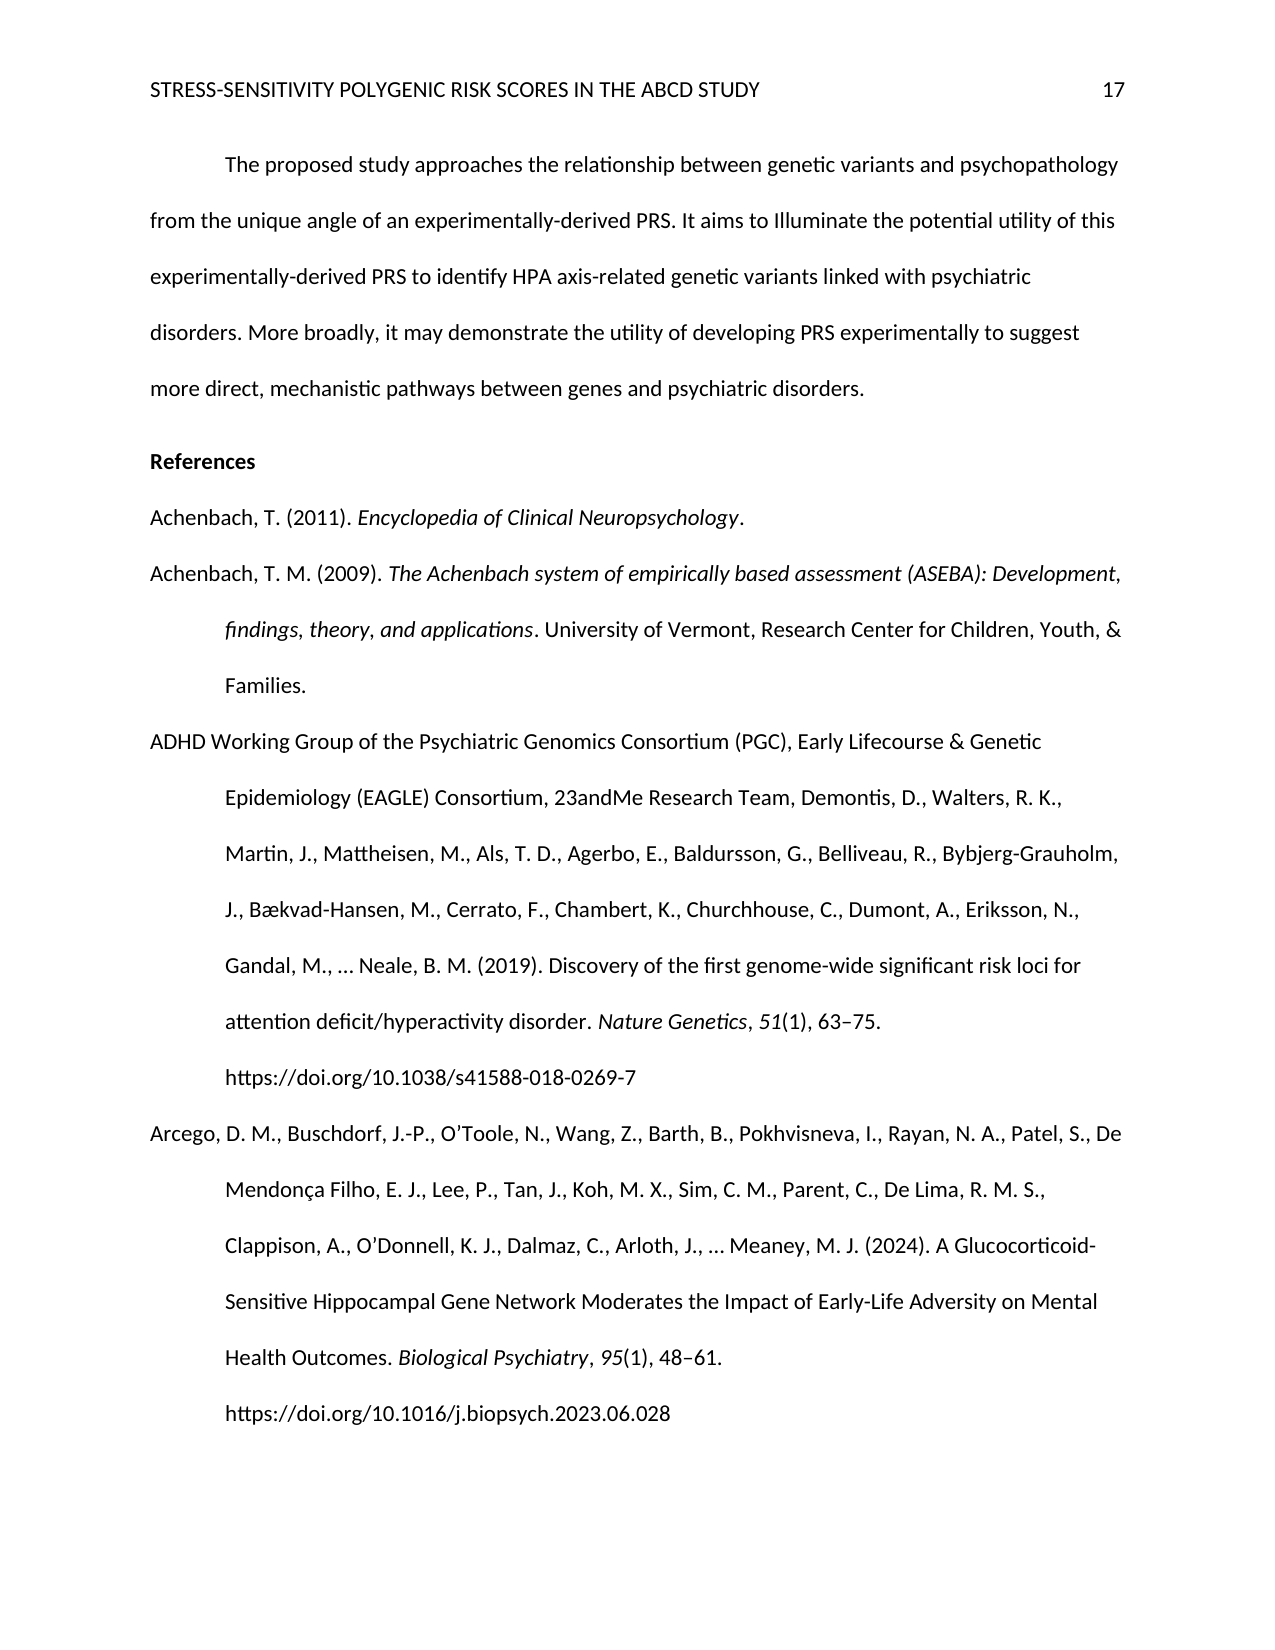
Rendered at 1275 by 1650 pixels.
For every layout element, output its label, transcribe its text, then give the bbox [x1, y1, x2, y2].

text Achenbach, T. (2011). Encyclopedia of Clinical Neuropsychology. [150, 503, 1125, 531]
text Arcego, D. M., Buschdorf, J.-P., O’Toole, N., Wang, Z., Barth, B., Pokhvisneva, I., Rayan, N. A., Patel, S., De Mendonça Filho, E. J., Lee, P., Tan, J., Koh, M. X., Sim, C. M., Parent, C., De Lima, R. M. S., Clappison, A., O’Donnell, K. J., Dalmaz, C., Arloth, J., … Meaney, M. J. (2024). A Glucocorticoid-Sensitive Hippocampal Gene Network Moderates the Impact of Early-Life Adversity on Mental Health Outcomes. Biological Psychiatry, 95(1), 48–61. https://doi.org/10.1016/j.biopsych.2023.06.028 [150, 1119, 1125, 1428]
text ADHD Working Group of the Psychiatric Genomics Consortium (PGC), Early Lifecourse & Genetic Epidemiology (EAGLE) Consortium, 23andMe Research Team, Demontis, D., Walters, R. K., Martin, J., Mattheisen, M., Als, T. D., Agerbo, E., Baldursson, G., Belliveau, R., Bybjerg-Grauholm, J., Bækvad-Hansen, M., Cerrato, F., Chambert, K., Churchhouse, C., Dumont, A., Eriksson, N., Gandal, M., … Neale, B. M. (2019). Discovery of the first genome-wide significant risk loci for attention deficit/hyperactivity disorder. Nature Genetics, 51(1), 63–75. https://doi.org/10.1038/s41588-018-0269-7 [150, 727, 1125, 1091]
text References [150, 447, 1125, 475]
text The proposed study approaches the relationship between genetic variants and psychopathology from the unique angle of an experimentally-derived PRS. It aims to Illuminate the potential utility of this experimentally-derived PRS to identify HPA axis-related genetic variants linked with psychiatric disorders. More broadly, it may demonstrate the utility of developing PRS experimentally to suggest more direct, mechanistic pathways between genes and psychiatric disorders. [150, 150, 1125, 402]
text Achenbach, T. M. (2009). The Achenbach system of empirically based assessment (ASEBA): Development, findings, theory, and applications. University of Vermont, Research Center for Children, Youth, & Families. [150, 559, 1125, 699]
